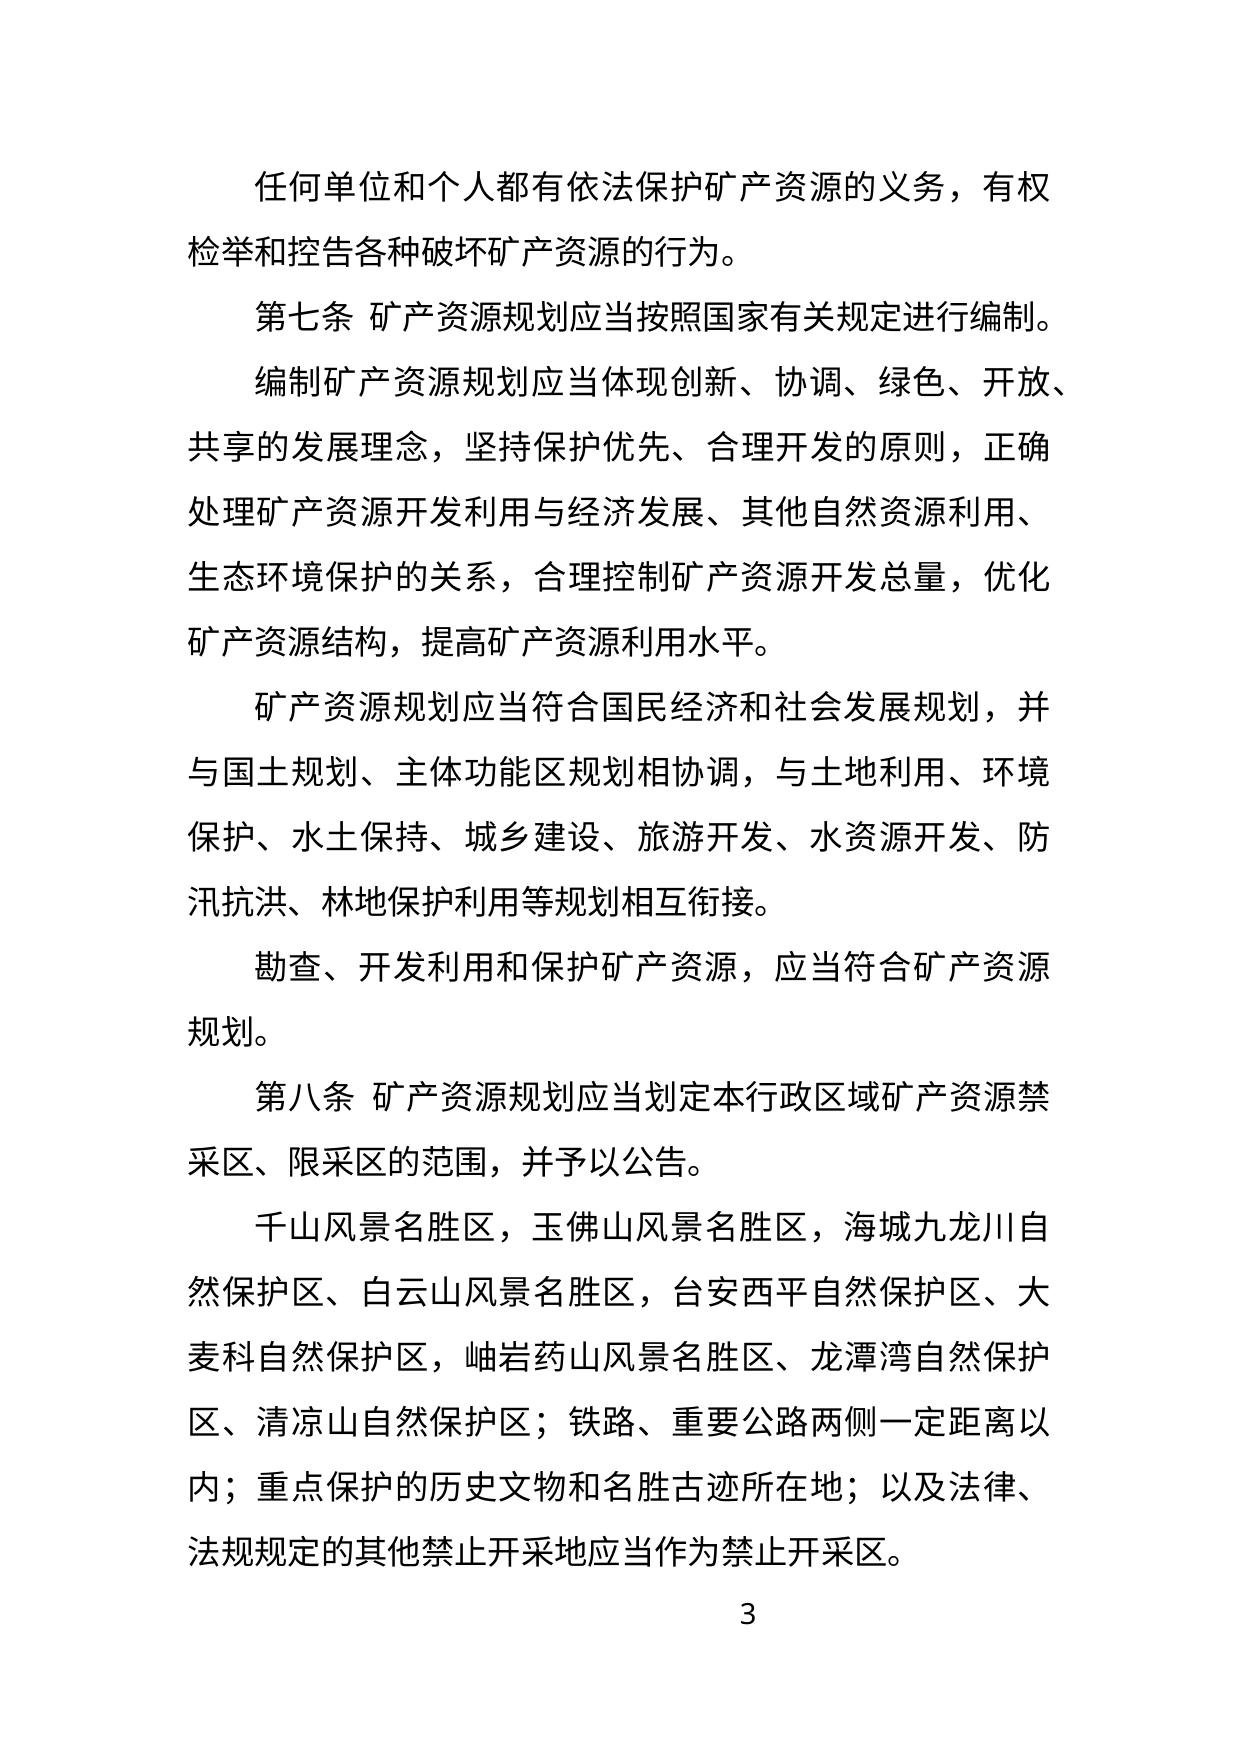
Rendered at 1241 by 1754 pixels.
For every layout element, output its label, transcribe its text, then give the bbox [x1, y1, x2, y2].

text 千山风景名胜区，玉佛山风景名胜区，海城九龙川自然保护区、白云山风景名胜区，台安西平自然保护区、大麦科自然保护区，岫岩药山风景名胜区、龙潭湾自然保护区、清凉山自然保护区；铁路、重要公路两侧一定距离以内；重点保护的历史文物和名胜古迹所在地；以及法律、法规规定的其他禁止开采地应当作为禁止开采区。 [187, 1192, 1053, 1582]
text 编制矿产资源规划应当体现创新、协调、绿色、开放、共享的发展理念，坚持保护优先、合理开发的原则，正确处理矿产资源开发利用与经济发展、其他自然资源利用、生态环境保护的关系，合理控制矿产资源开发总量，优化矿产资源结构，提高矿产资源利用水平。 [187, 347, 1053, 672]
text 矿产资源规划应当符合国民经济和社会发展规划，并与国土规划、主体功能区规划相协调，与土地利用、环境保护、水土保持、城乡建设、旅游开发、水资源开发、防汛抗洪、林地保护利用等规划相互衔接。 [187, 672, 1053, 932]
text 第七条 矿产资源规划应当按照国家有关规定进行编制。 [187, 282, 1053, 347]
text 任何单位和个人都有依法保护矿产资源的义务，有权检举和控告各种破坏矿产资源的行为。 [187, 152, 1053, 282]
text 第八条 矿产资源规划应当划定本行政区域矿产资源禁采区、限采区的范围，并予以公告。 [187, 1062, 1053, 1192]
text 勘查、开发利用和保护矿产资源，应当符合矿产资源规划。 [187, 932, 1053, 1062]
